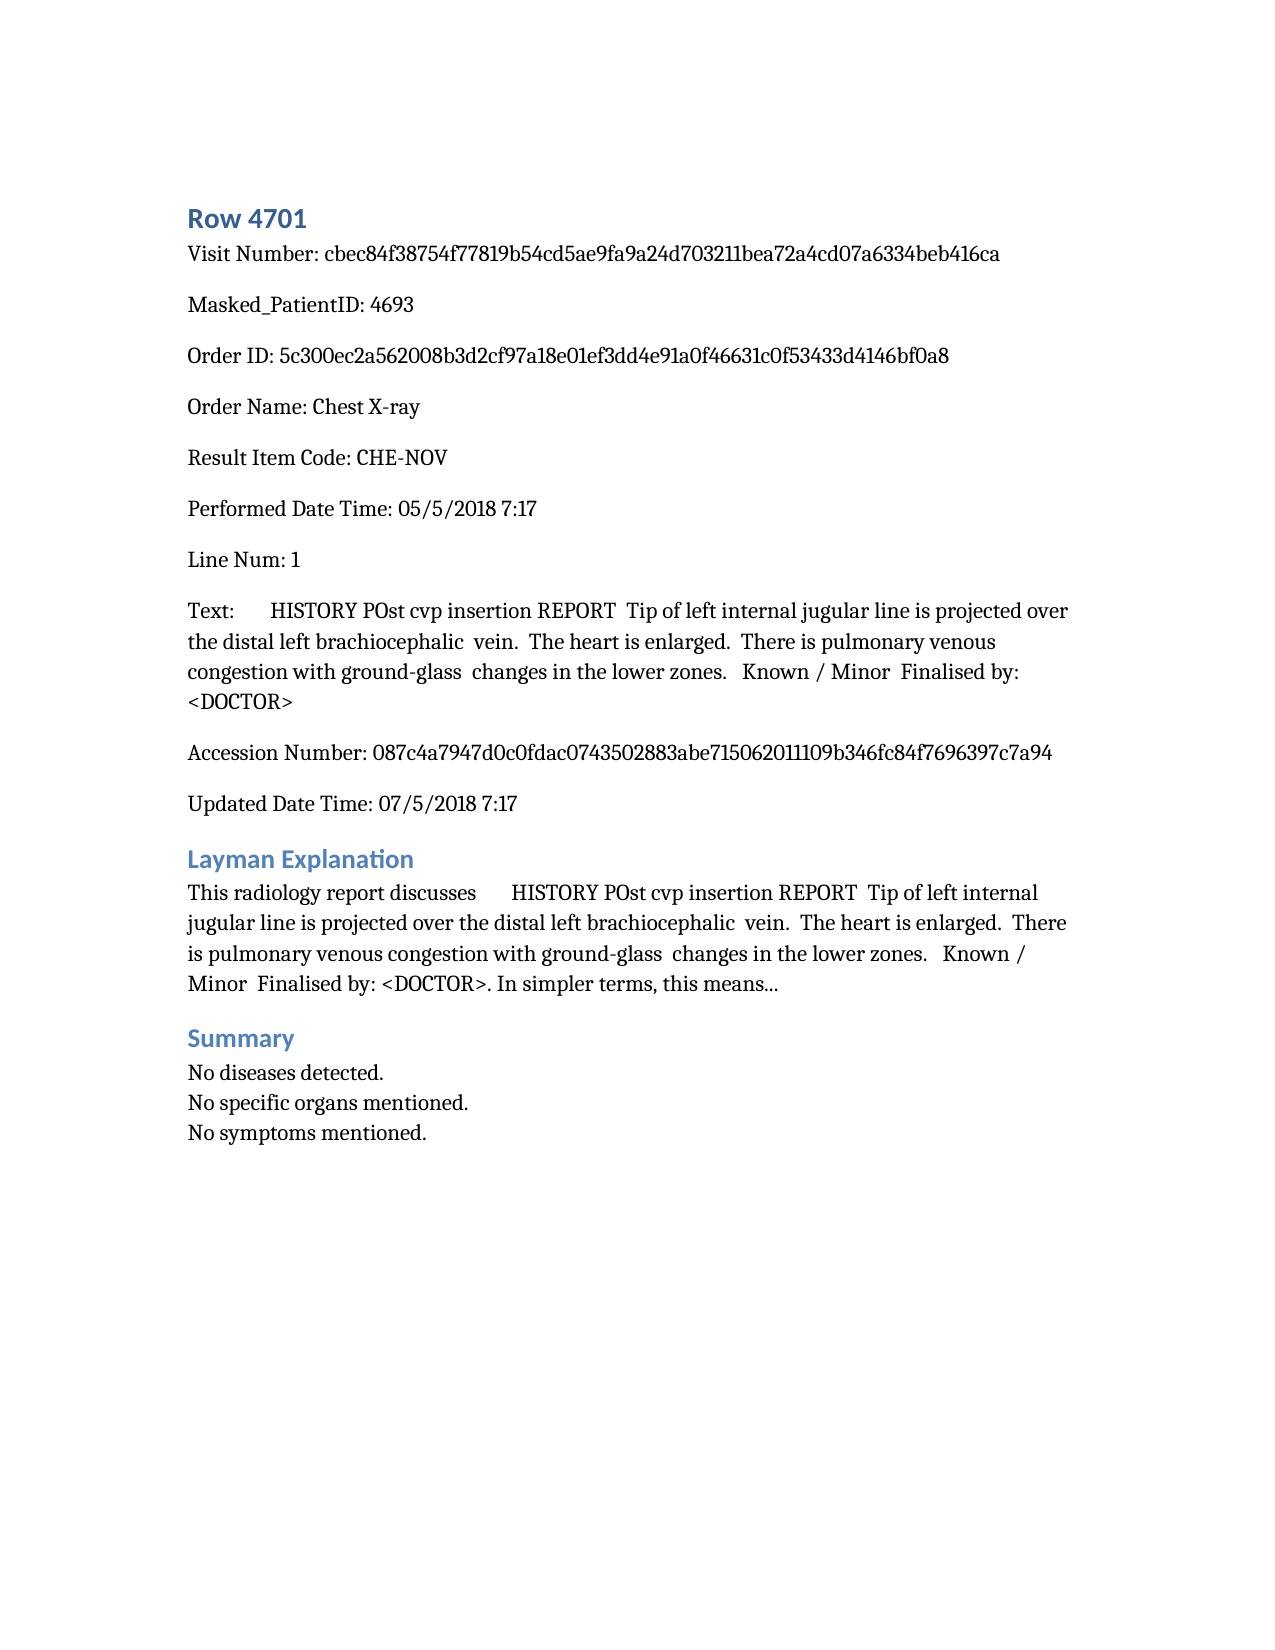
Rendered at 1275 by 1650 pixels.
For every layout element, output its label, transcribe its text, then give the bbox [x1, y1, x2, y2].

text Line Num: 1 [187, 547, 1087, 573]
text This radiology report discusses HISTORY POst cvp insertion REPORT Tip of left internal jugular line is projected over the distal left brachiocephalic vein. The heart is enlarged. There is pulmonary venous congestion with ground-glass changes in the lower zones. Known / Minor Finalised by: <DOCTOR>. In simpler terms, this means... [187, 880, 1087, 997]
text Order ID: 5c300ec2a562008b3d2cf97a18e01ef3dd4e91a0f46631c0f53433d4146bf0a8 [187, 343, 1087, 369]
text Masked_PatientID: 4693 [187, 292, 1087, 318]
subtitle Layman Explanation [187, 842, 1087, 875]
subtitle Row 4701 [187, 200, 1087, 236]
text Accession Number: 087c4a7947d0c0fdac0743502883abe715062011109b346fc84f7696397c7a94 [187, 740, 1087, 766]
subtitle Summary [187, 1022, 1087, 1054]
text Performed Date Time: 05/5/2018 7:17 [187, 496, 1087, 522]
text Updated Date Time: 07/5/2018 7:17 [187, 791, 1087, 817]
text Order Name: Chest X-ray [187, 394, 1087, 420]
text No diseases detected. No specific organs mentioned. No symptoms mentioned. [187, 1059, 1087, 1146]
text Text: HISTORY POst cvp insertion REPORT Tip of left internal jugular line is projected over the distal left brachiocephalic vein. The heart is enlarged. There is pulmonary venous congestion with ground-glass changes in the lower zones. Known / Minor Finalised by: <DOCTOR> [187, 598, 1087, 715]
text Visit Number: cbec84f38754f77819b54cd5ae9fa9a24d703211bea72a4cd07a6334beb416ca [187, 241, 1087, 267]
text Result Item Code: CHE-NOV [187, 445, 1087, 471]
